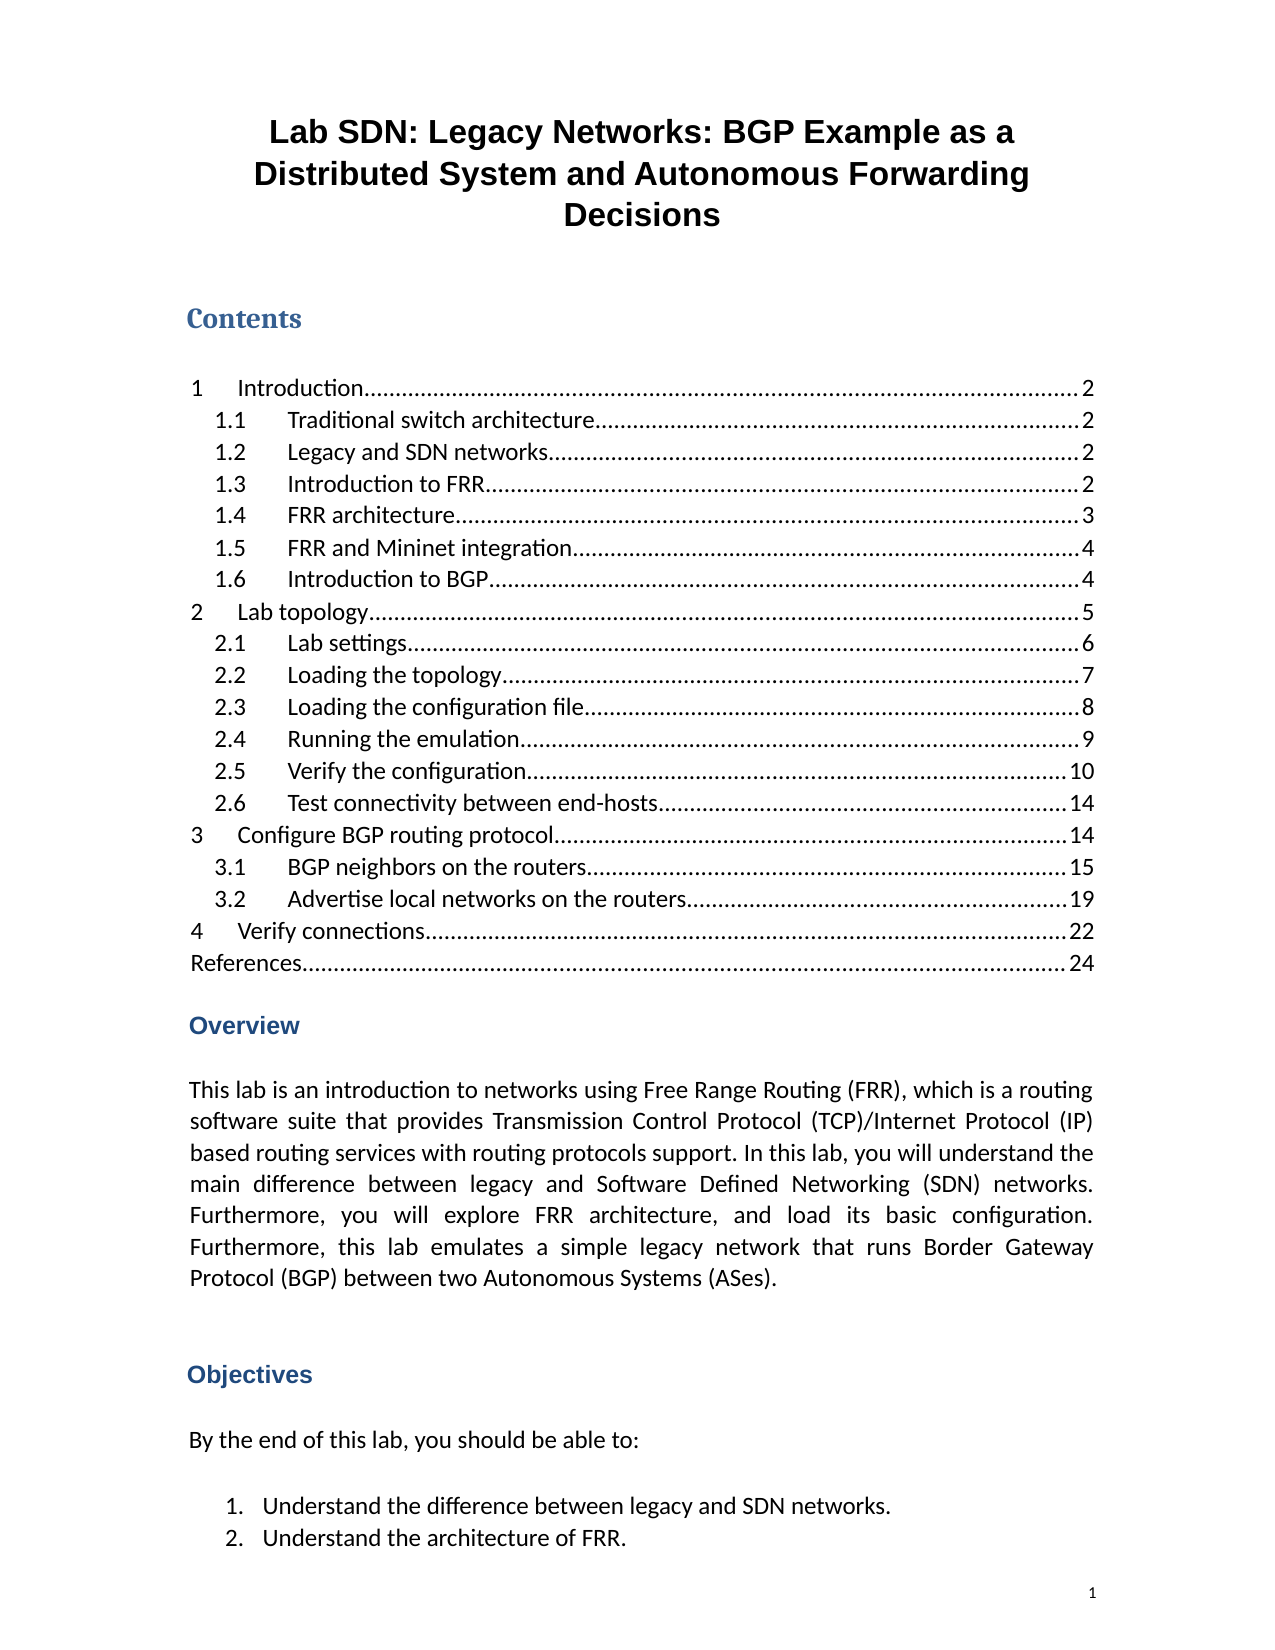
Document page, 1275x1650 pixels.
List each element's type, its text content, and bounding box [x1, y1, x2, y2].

list Understand the difference between legacy and SDN networks. [225, 1490, 1095, 1521]
list Understand the architecture of FRR. [225, 1522, 1095, 1553]
text Overview [188, 1011, 1095, 1040]
text This lab is an introduction to networks using Free Range Routing (FRR), which is a routing software suite that provides Transmission Control Protocol (TCP)/Internet Protocol (IP) based routing services with routing protocols support. In this lab, you will understand the main difference between legacy and Software Defined Networking (SDN) networks. Furthermore, you will explore FRR architecture, and load its basic configuration. Furthermore, this lab emulates a simple legacy network that runs Border Gateway Protocol (BGP) between two Autonomous Systems (ASes). [188, 1074, 1095, 1293]
text Lab SDN: Legacy Networks: BGP Example as a Distributed System and Autonomous Forwarding Decisions [187, 112, 1096, 234]
text Objectives [187, 1360, 1096, 1389]
text By the end of this lab, you should be able to: [188, 1424, 1095, 1454]
